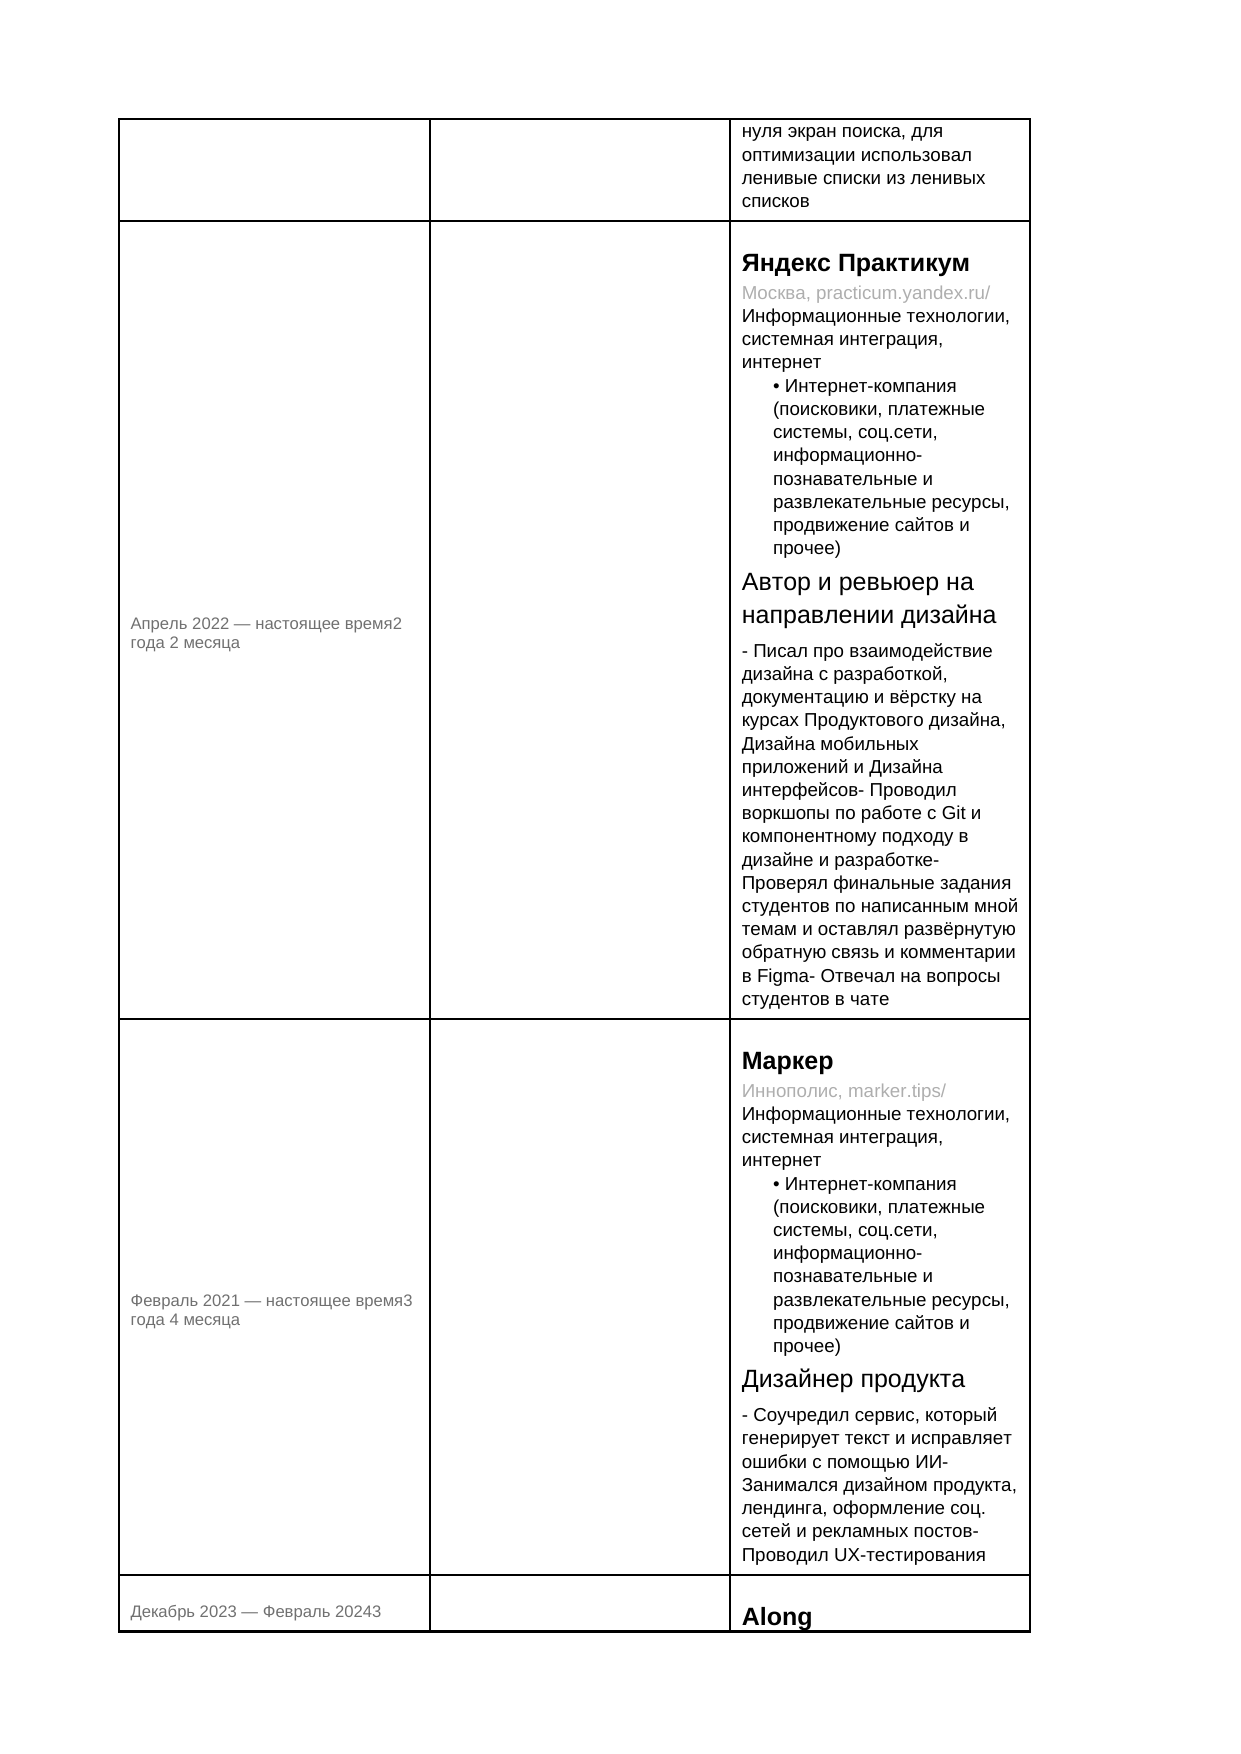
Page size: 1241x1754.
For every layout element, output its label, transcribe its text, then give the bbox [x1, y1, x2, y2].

table_cell [431, 1020, 729, 1573]
table_cell Маркер Иннополис, marker.tips/ Информационные технологии, системная интеграция, интернет • Интернет-компания (поисковики, платежные системы, соц.сети, информационно-познавательные и развлекательные ресурсы, продвижение сайтов и прочее) Дизайнер продукта - Соучредил сервис, который генерирует текст и исправляет ошибки с помощью ИИ - Занимался дизайном продукта, лендинга, оформление соц. сетей и рекламных постов - Проводил UX-тестирования [731, 1020, 1029, 1573]
table_cell [431, 1576, 729, 1630]
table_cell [731, 1576, 1029, 1630]
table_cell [731, 120, 1029, 220]
table_cell Апрель 2022 — настоящее время 2 года 2 месяца [120, 222, 429, 1018]
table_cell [120, 120, 429, 220]
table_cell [120, 1576, 429, 1630]
table_cell [431, 222, 729, 1018]
table_cell Февраль 2021 — настоящее время 3 года 4 месяца [120, 1020, 429, 1573]
table_cell Яндекс Практикум Москва, practicum.yandex.ru/ Информационные технологии, системная интеграция, интернет • Интернет-компания (поисковики, платежные системы, соц.сети, информационно-познавательные и развлекательные ресурсы, продвижение сайтов и прочее) Автор и ревьюер на направлении дизайна - Писал про взаимодействие дизайна с разработкой, документацию и вёрстку на курсах Продуктового дизайна, Дизайна мобильных приложений и Дизайна интерфейсов - Проводил воркшопы по работе с Git и компонентному подходу в дизайне и разработке - Проверял финальные задания студентов по написанным мной темам и оставлял развёрнутую обратную связь и комментарии в Figma - Отвечал на вопросы студентов в чате [731, 222, 1029, 1018]
table_cell [431, 120, 729, 220]
